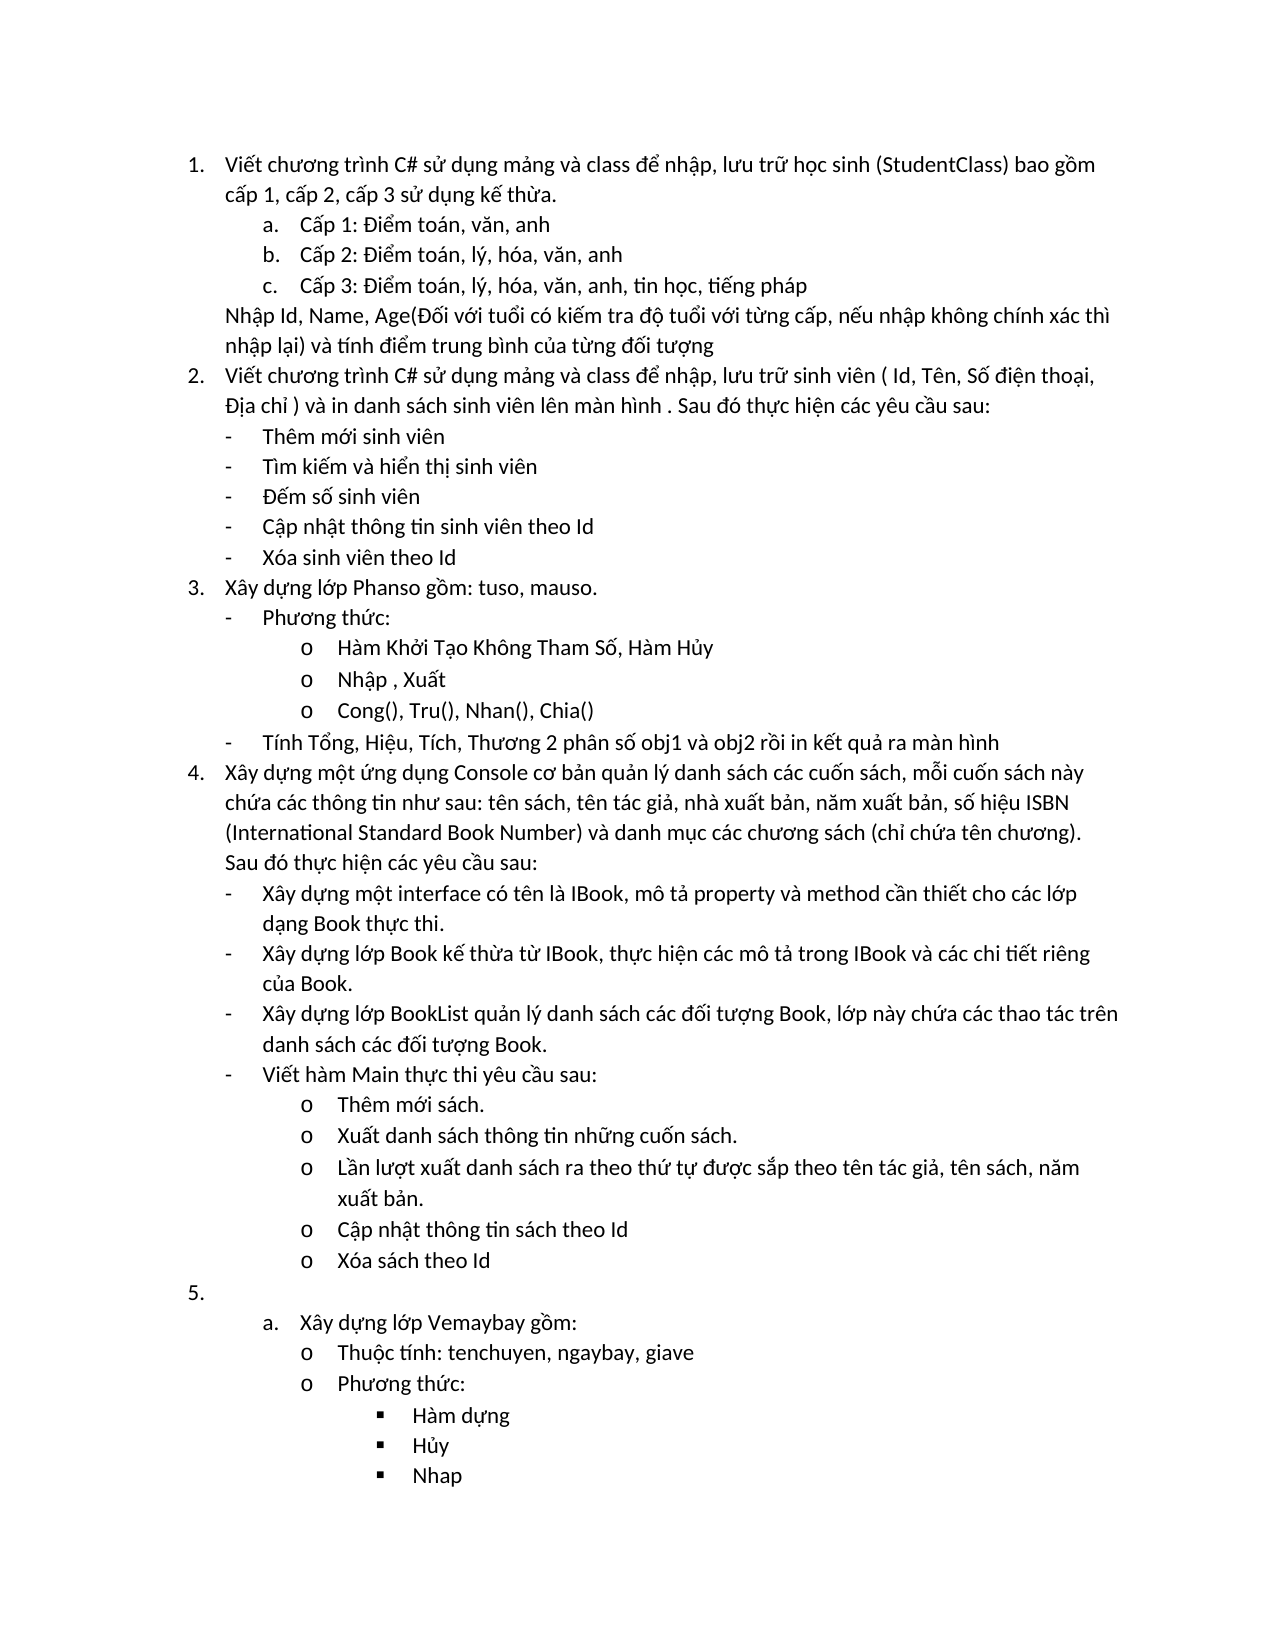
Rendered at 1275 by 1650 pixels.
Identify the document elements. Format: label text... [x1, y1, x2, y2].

list Tìm kiếm và hiển thị sinh viên [225, 452, 1125, 480]
list Phương thức: [225, 603, 1125, 631]
list Xây dựng lớp Book kế thừa từ IBook, thực hiện các mô tả trong IBook và các chi tiết riêng của Book. [225, 939, 1125, 997]
list Xây dựng lớp Phanso gồm: tuso, mauso. [187, 573, 1125, 601]
list Thuộc tính: tenchuyen, ngaybay, giave [300, 1338, 1125, 1367]
list Xóa sách theo Id [300, 1246, 1125, 1275]
list Cập nhật thông tin sinh viên theo Id [225, 512, 1125, 541]
list Nhập Id, Name, Age(Đối với tuổi có kiếm tra độ tuổi với từng cấp, nếu nhập không chính xác thì nhập lại) và tính điểm trung bình của từng đối tượng [225, 301, 1125, 359]
list Viết chương trình C# sử dụng mảng và class để nhập, lưu trữ sinh viên ( Id, Tên, Số điện thoại, Địa chỉ ) và in danh sách sinh viên lên màn hình . Sau đó thực hiện các yêu cầu sau: [187, 361, 1125, 420]
list Hàm Khởi Tạo Không Tham Số, Hàm Hủy [300, 633, 1125, 662]
list Lần lượt xuất danh sách ra theo thứ tự được sắp theo tên tác giả, tên sách, năm xuất bản. [300, 1153, 1125, 1212]
list Xây dựng lớp BookList quản lý danh sách các đối tượng Book, lớp này chứa các thao tác trên danh sách các đối tượng Book. [225, 999, 1125, 1058]
list Nhập , Xuất [300, 665, 1125, 694]
list Phương thức: [300, 1369, 1125, 1399]
list Tính Tổng, Hiệu, Tích, Thương 2 phân số obj1 và obj2 rồi in kết quả ra màn hình [225, 728, 1125, 756]
list Cập nhật thông tin sách theo Id [300, 1215, 1125, 1244]
list Cong(), Tru(), Nhan(), Chia() [300, 696, 1125, 725]
list Xóa sinh viên theo Id [225, 543, 1125, 571]
list Đếm số sinh viên [225, 482, 1125, 510]
list Thêm mới sách. [300, 1090, 1125, 1119]
list Xây dựng một ứng dụng Console cơ bản quản lý danh sách các cuốn sách, mỗi cuốn sách này chứa các thông tin như sau: tên sách, tên tác giả, nhà xuất bản, năm xuất bản, số hiệu ISBN (International Standard Book Number) và danh mục các chương sách (chỉ chứa tên chương). Sau đó thực hiện các yêu cầu sau: [187, 758, 1125, 877]
list Xây dựng lớp Vemaybay gồm: [262, 1308, 1125, 1336]
list Cấp 3: Điểm toán, lý, hóa, văn, anh, tin học, tiếng pháp [262, 271, 1125, 299]
list Hủy [375, 1431, 1125, 1459]
list Viết chương trình C# sử dụng mảng và class để nhập, lưu trữ học sinh (StudentClass) bao gồm cấp 1, cấp 2, cấp 3 sử dụng kế thừa. [187, 150, 1125, 208]
list Hàm dựng [375, 1401, 1125, 1429]
list Nhap [375, 1461, 1125, 1489]
list Cấp 1: Điểm toán, văn, anh [262, 210, 1125, 238]
list Xây dựng một interface có tên là IBook, mô tả property và method cần thiết cho các lớp dạng Book thực thi. [225, 879, 1125, 937]
list Xuất danh sách thông tin những cuốn sách. [300, 1122, 1125, 1151]
list Viết hàm Main thực thi yêu cầu sau: [225, 1060, 1125, 1088]
list Thêm mới sinh viên [225, 422, 1125, 450]
list Cấp 2: Điểm toán, lý, hóa, văn, anh [262, 241, 1125, 269]
